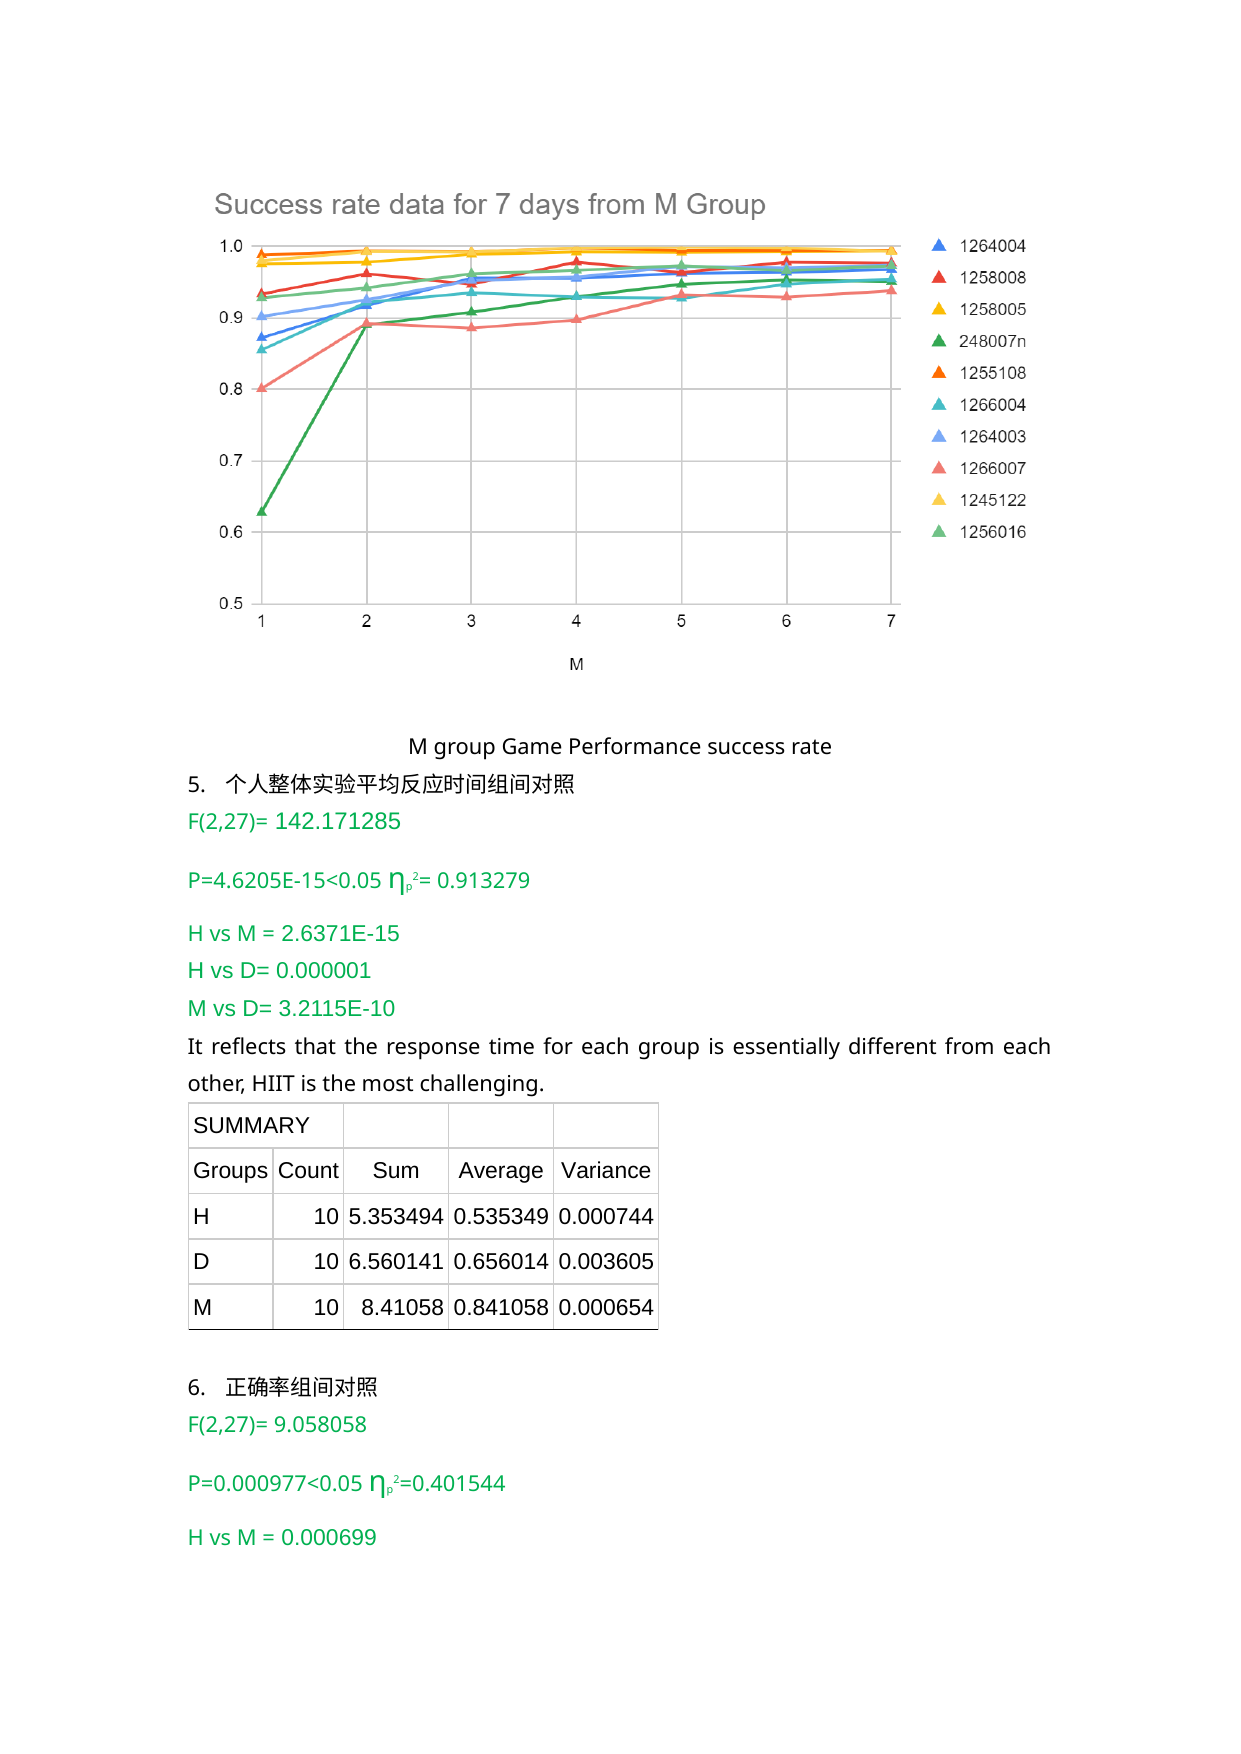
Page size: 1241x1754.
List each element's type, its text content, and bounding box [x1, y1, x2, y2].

table_cell Average [449, 1149, 553, 1193]
table_cell 10 [274, 1285, 343, 1328]
table_cell 0.841058 [449, 1285, 553, 1328]
table_cell 6.560141 [344, 1240, 448, 1283]
text F(2,27)= 142.171285 [187, 802, 1053, 839]
table_header [449, 1104, 553, 1147]
table_header [554, 1104, 658, 1147]
table_cell 0.656014 [449, 1240, 553, 1283]
text It reflects that the response time for each group is essentially different from each other, HIIT is the most challenging. [187, 1027, 1053, 1102]
table_header [344, 1104, 448, 1147]
table_cell 0.000654 [554, 1285, 658, 1328]
table_cell Sum [344, 1149, 448, 1193]
text H vs M = 0.000699 [187, 1518, 1053, 1555]
table_cell 0.003605 [554, 1240, 658, 1283]
table_cell 10 [274, 1194, 343, 1238]
table_cell Variance [554, 1149, 658, 1193]
table_cell 0.535349 [449, 1194, 553, 1238]
text H vs M = 2.6371E-15 [187, 914, 1053, 952]
list 个人整体实验平均反应时间组间对照 [187, 764, 1053, 802]
text P=4.6205E-15<0.05 ηp2= 0.913279 [187, 839, 1053, 914]
text P=0.000977<0.05 ηp2=0.401544 [187, 1443, 1053, 1518]
table_cell 10 [274, 1240, 343, 1283]
text M vs D= 3.2115E-10 [187, 989, 1053, 1027]
table_cell 5.353494 [344, 1194, 448, 1238]
text M group Game Performance success rate [187, 727, 1053, 764]
text F(2,27)= 9.058058 [187, 1405, 1053, 1443]
table_cell Groups [189, 1149, 272, 1193]
table_cell H [189, 1194, 272, 1238]
table_cell M [189, 1285, 272, 1328]
list 正确率组间对照 [187, 1368, 1053, 1405]
table_cell Count [274, 1149, 343, 1193]
table_cell D [189, 1240, 272, 1283]
picture [187, 164, 1053, 700]
text H vs D= 0.000001 [187, 952, 1053, 989]
table_cell 8.41058 [344, 1285, 448, 1328]
table_cell 0.000744 [554, 1194, 658, 1238]
table_header SUMMARY [189, 1104, 343, 1147]
